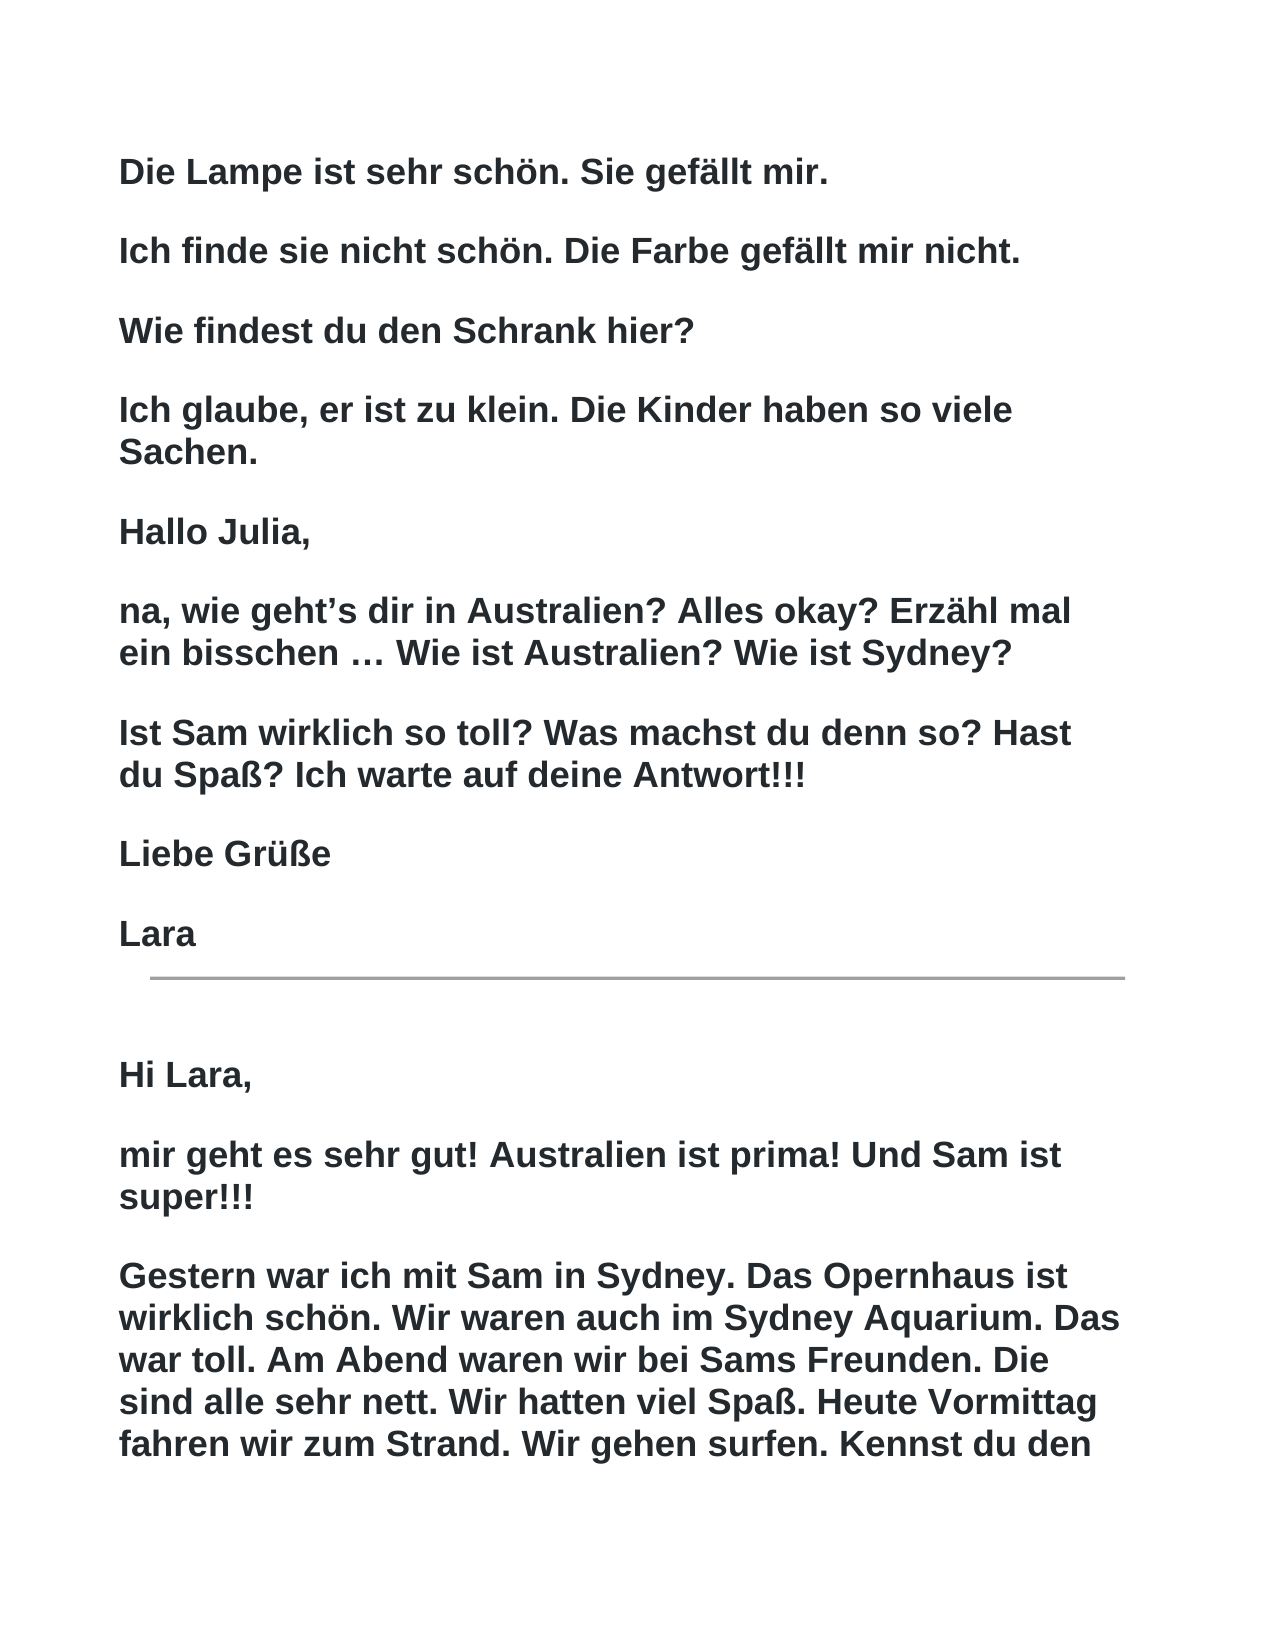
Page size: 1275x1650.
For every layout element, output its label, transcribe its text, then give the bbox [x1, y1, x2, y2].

subtitle Hallo Julia, [119, 510, 1125, 552]
subtitle Liebe Grüße [119, 832, 1125, 874]
subtitle Lara [119, 912, 1125, 954]
subtitle Ich finde sie nicht schön. Die Farbe gefällt mir nicht. [119, 229, 1125, 271]
subtitle na, wie geht’s dir in Australien? Alles okay? Erzähl mal ein bisschen … Wie ist Australien? Wie ist Sydney? [119, 589, 1125, 673]
subtitle Wie findest du den Schrank hier? [119, 309, 1125, 351]
subtitle Hi Lara, [119, 1054, 1125, 1096]
subtitle mir geht es sehr gut! Australien ist prima! Und Sam ist super!!! [119, 1133, 1125, 1217]
subtitle Ich glaube, er ist zu klein. Die Kinder haben so viele Sachen. [119, 388, 1125, 472]
subtitle Ist Sam wirklich so toll? Was machst du denn so? Hast du Spaß? Ich warte auf deine Antwort!!! [119, 711, 1125, 795]
subtitle Die Lampe ist sehr schön. Sie gefällt mir. [119, 150, 1125, 192]
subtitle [119, 1254, 1125, 1464]
